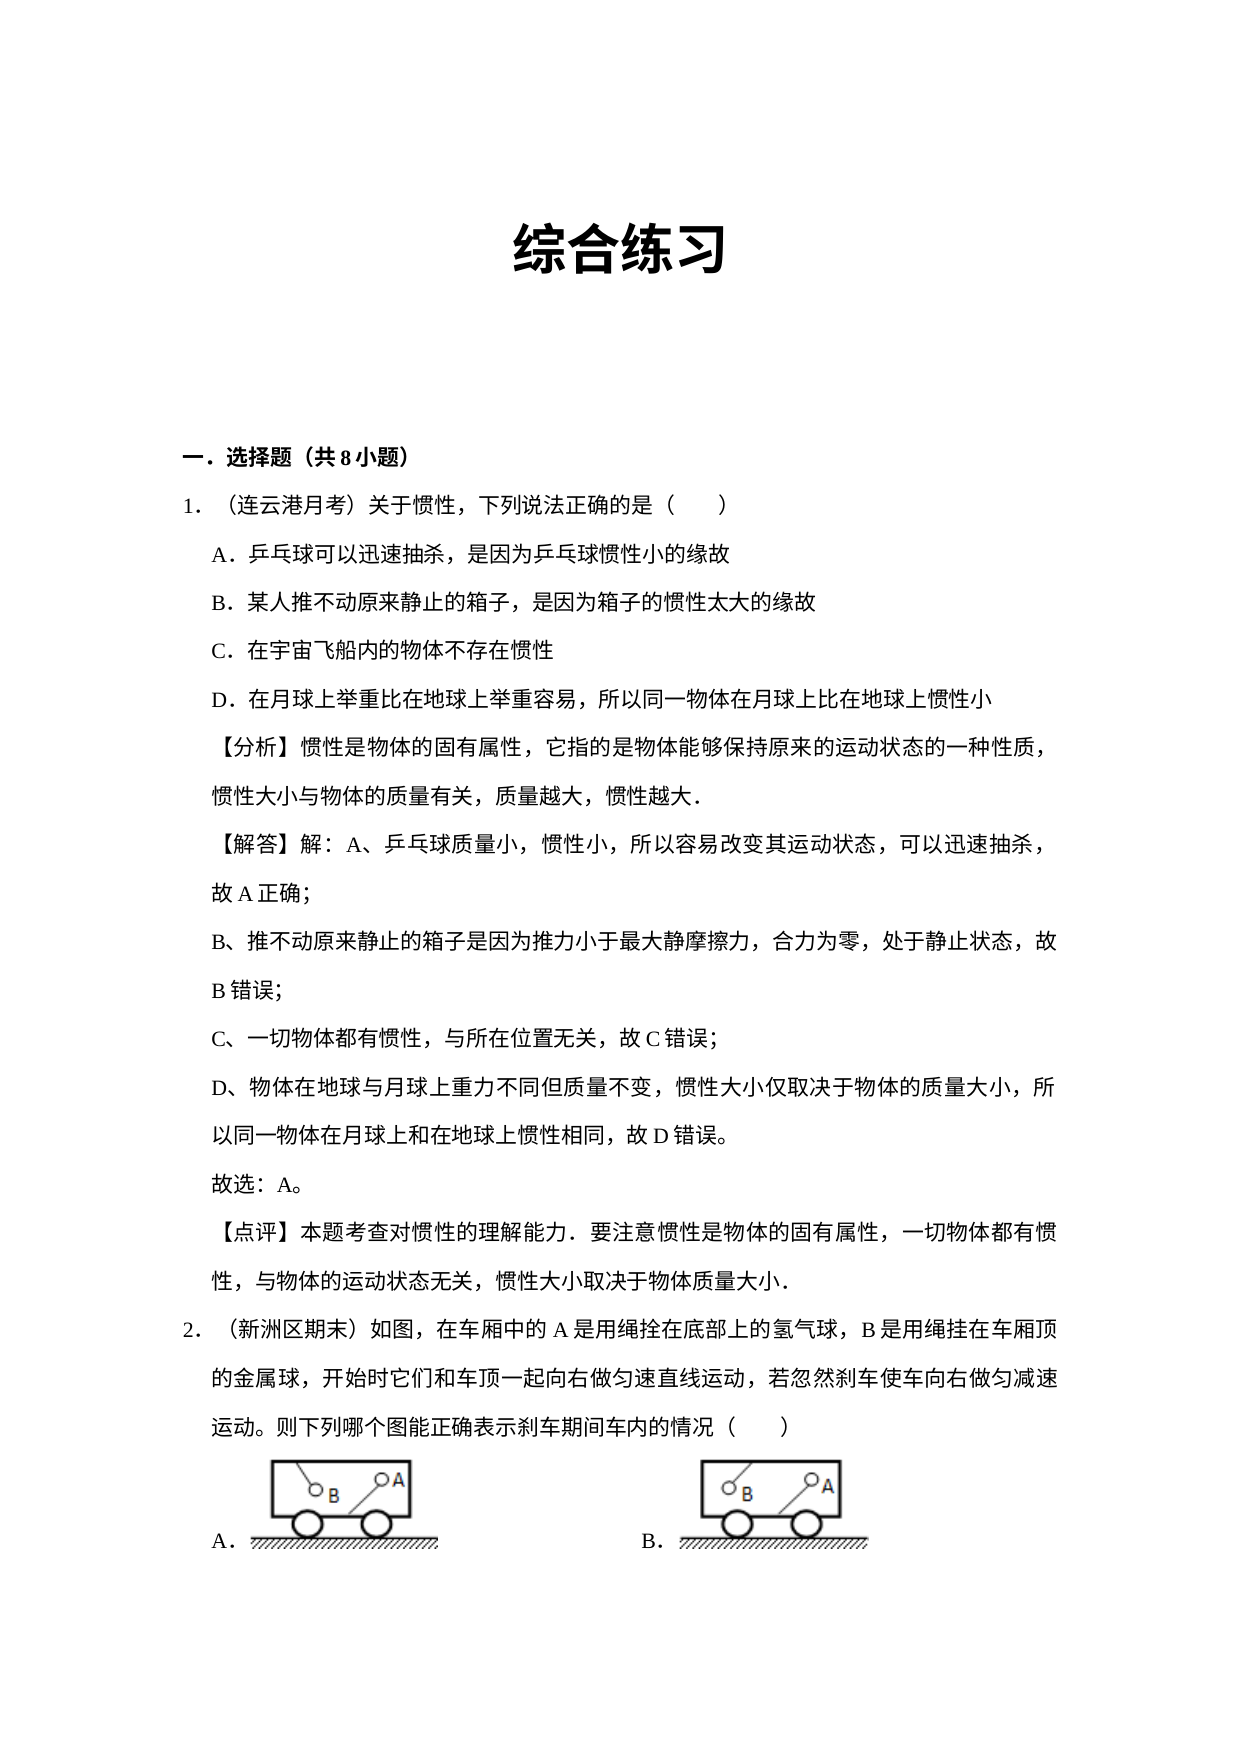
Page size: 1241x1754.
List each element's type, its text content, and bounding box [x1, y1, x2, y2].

text 一．选择题（共8小题） [183, 440, 1058, 472]
text C、一切物体都有惯性，与所在位置无关，故C错误； [211, 1021, 1058, 1053]
text A．乒乓球可以迅速抽杀，是因为乒乓球惯性小的缘故 [183, 536, 1058, 569]
text D．在月球上举重比在地球上举重容易，所以同一物体在月球上比在地球上惯性小 [183, 681, 1058, 714]
text 【解答】解：A、乒乓球质量小，惯性小，所以容易改变其运动状态，可以迅速抽杀，故A正确； [211, 827, 1058, 908]
text 1．（连云港月考）关于惯性，下列说法正确的是（ ） [183, 488, 1058, 521]
subtitle 综合练习 [183, 197, 1058, 295]
text 2．（新洲区期末）如图，在车厢中的A是用绳拴在底部上的氢气球，B是用绳挂在车厢顶的金属球，开始时它们和车顶一起向右做匀速直线运动，若忽然刹车使车向右做匀减速运动。则下列哪个图能正确表示刹车期间车内的情况（ ） [183, 1312, 1058, 1442]
picture [248, 1457, 438, 1549]
text C．在宇宙飞船内的物体不存在惯性 [183, 633, 1058, 666]
text 【分析】惯性是物体的固有属性，它指的是物体能够保持原来的运动状态的一种性质，惯性大小与物体的质量有关，质量越大，惯性越大． [211, 730, 1058, 811]
text B、推不动原来静止的箱子是因为推力小于最大静摩擦力，合力为零，处于静止状态，故B错误； [211, 924, 1058, 1005]
text D、物体在地球与月球上重力不同但质量不变，惯性大小仅取决于物体的质量大小，所以同一物体在月球上和在地球上惯性相同，故D错误。 [211, 1069, 1058, 1151]
text 故选：A。 [211, 1166, 1058, 1199]
text 【点评】本题考查对惯性的理解能力．要注意惯性是物体的固有属性，一切物体都有惯性，与物体的运动状态无关，惯性大小取决于物体质量大小． [211, 1215, 1058, 1296]
picture [677, 1457, 869, 1549]
text B．某人推不动原来静止的箱子，是因为箱子的惯性太大的缘故 [183, 585, 1058, 617]
